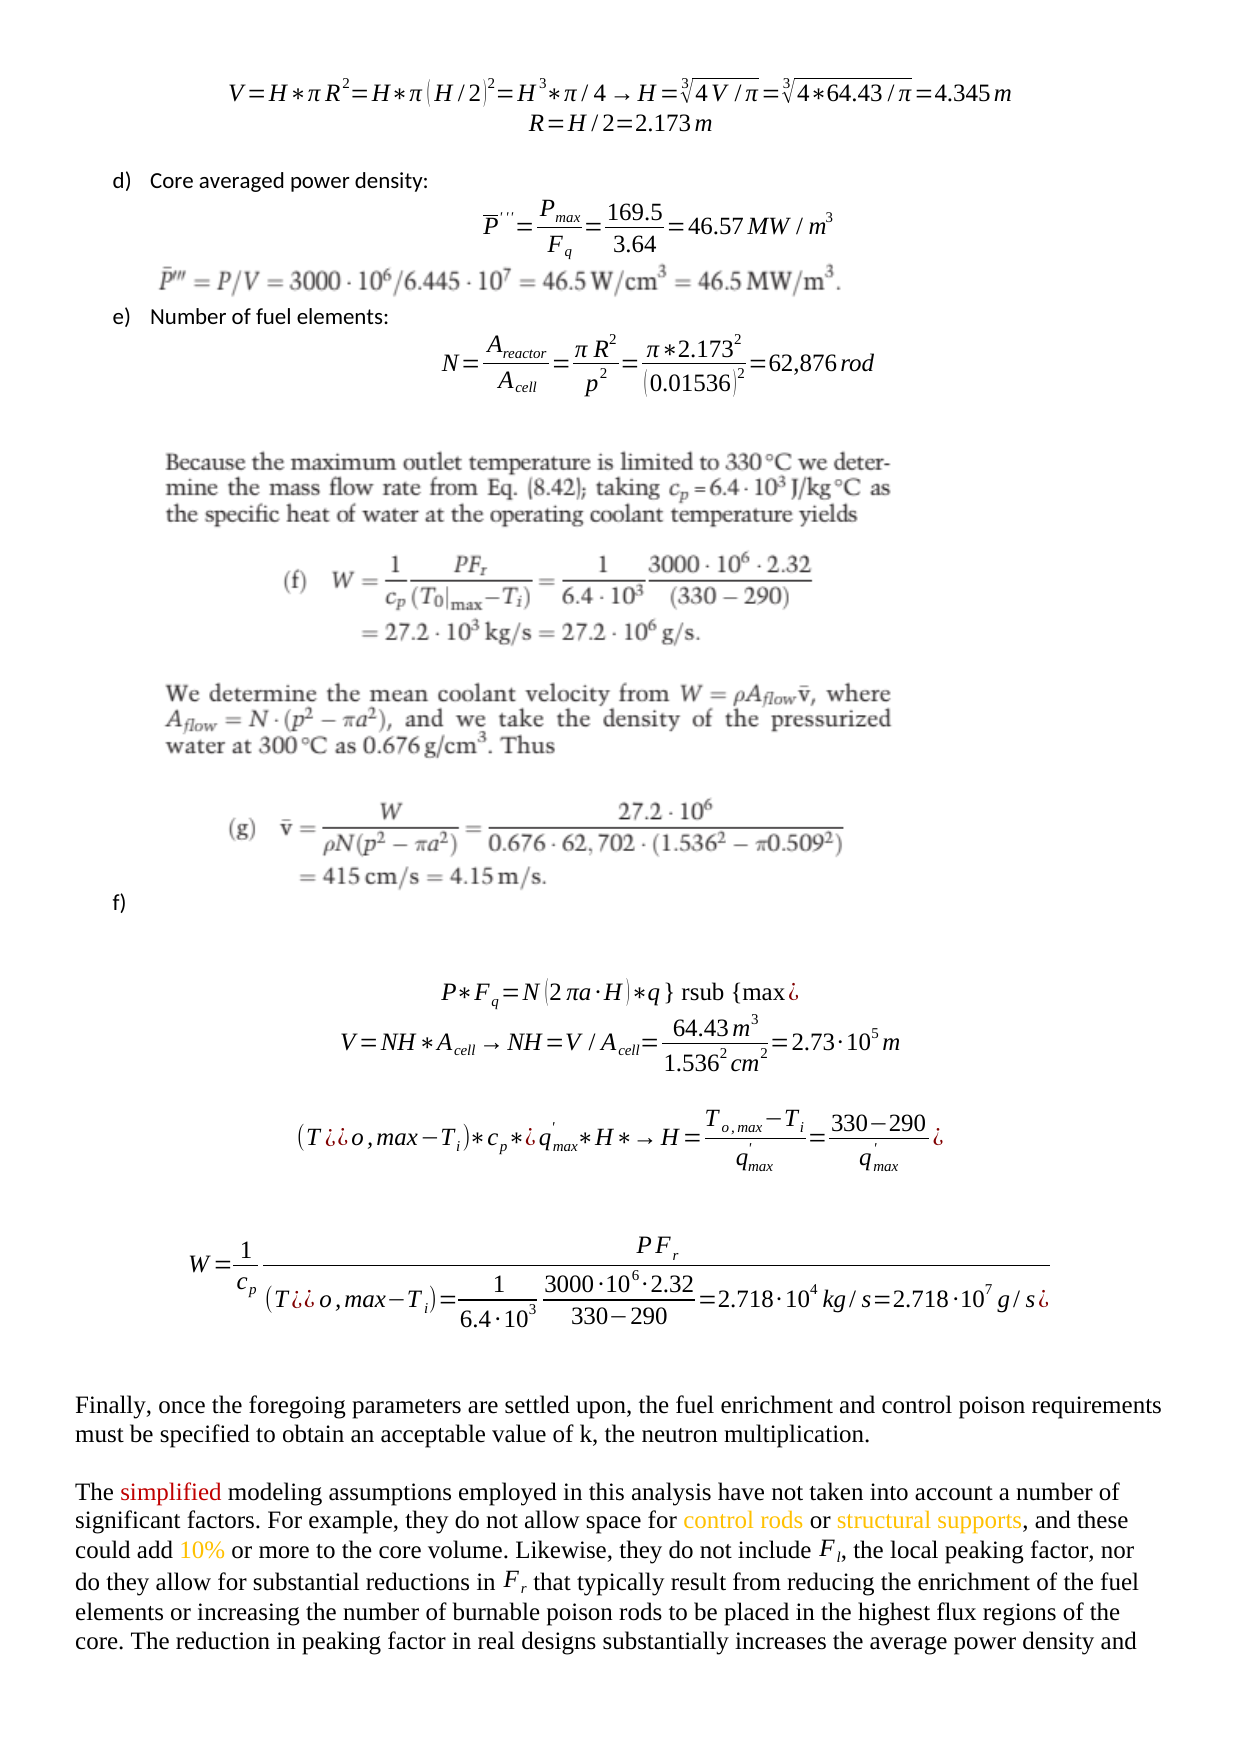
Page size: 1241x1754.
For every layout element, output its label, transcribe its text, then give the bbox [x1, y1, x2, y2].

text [75, 1477, 1165, 1654]
list Number of fuel elements: [112, 302, 1165, 330]
text Finally, once the foregoing parameters are settled upon, the fuel enrichment and control poison requirements must be specified to obtain an acceptable value of k, the neutron multiplication. [75, 1391, 1165, 1448]
list Core averaged power density: [112, 166, 1165, 194]
